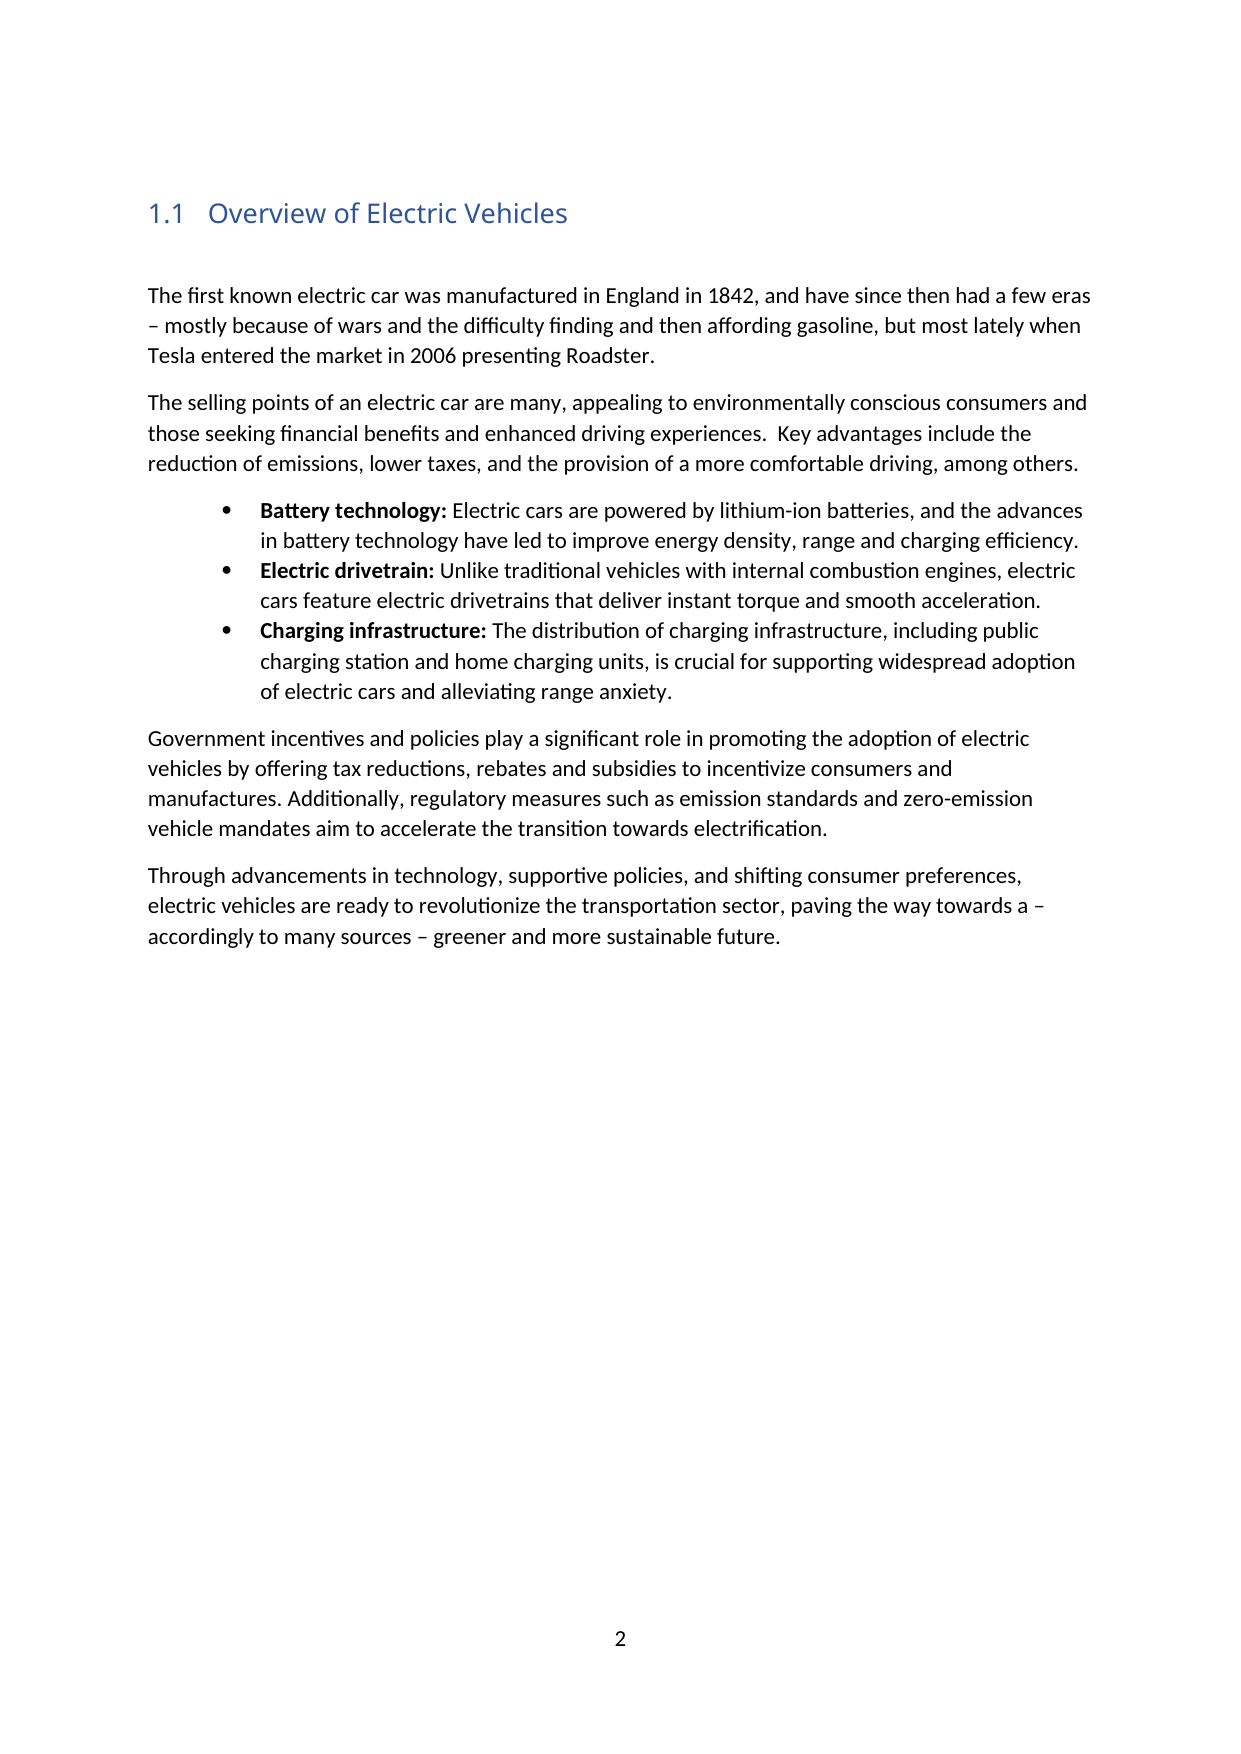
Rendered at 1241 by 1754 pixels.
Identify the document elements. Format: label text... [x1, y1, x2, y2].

text The first known electric car was manufactured in England in 1842, and have since then had a few eras – mostly because of wars and the difficulty finding and then affording gasoline, but most lately when Tesla entered the market in 2006 presenting Roadster. [148, 281, 1093, 369]
list Charging infrastructure: The distribution of charging infrastructure, including public charging station and home charging units, is crucial for supporting widespread adoption of electric cars and alleviating range anxiety. [223, 617, 1093, 705]
list Battery technology: Electric cars are powered by lithium-ion batteries, and the advances in battery technology have led to improve energy density, range and charging efficiency. [223, 496, 1093, 554]
text Government incentives and policies play a significant role in promoting the adoption of electric vehicles by offering tax reductions, rebates and subsidies to incentivize consumers and manufactures. Additionally, regulatory measures such as emission standards and zero-emission vehicle mandates aim to accelerate the transition towards electrification. [148, 724, 1093, 842]
subtitle Overview of Electric Vehicles [148, 194, 1093, 231]
text The selling points of an electric car are many, appealing to environmentally conscious consumers and those seeking financial benefits and enhanced driving experiences. Key advantages include the reduction of emissions, lower taxes, and the provision of a more comfortable driving, among others. [148, 388, 1093, 477]
text Through advancements in technology, supportive policies, and shifting consumer preferences, electric vehicles are ready to revolutionize the transportation sector, paving the way towards a – accordingly to many sources – greener and more sustainable future. [148, 861, 1093, 950]
list Electric drivetrain: Unlike traditional vehicles with internal combustion engines, electric cars feature electric drivetrains that deliver instant torque and smooth acceleration. [223, 556, 1093, 614]
